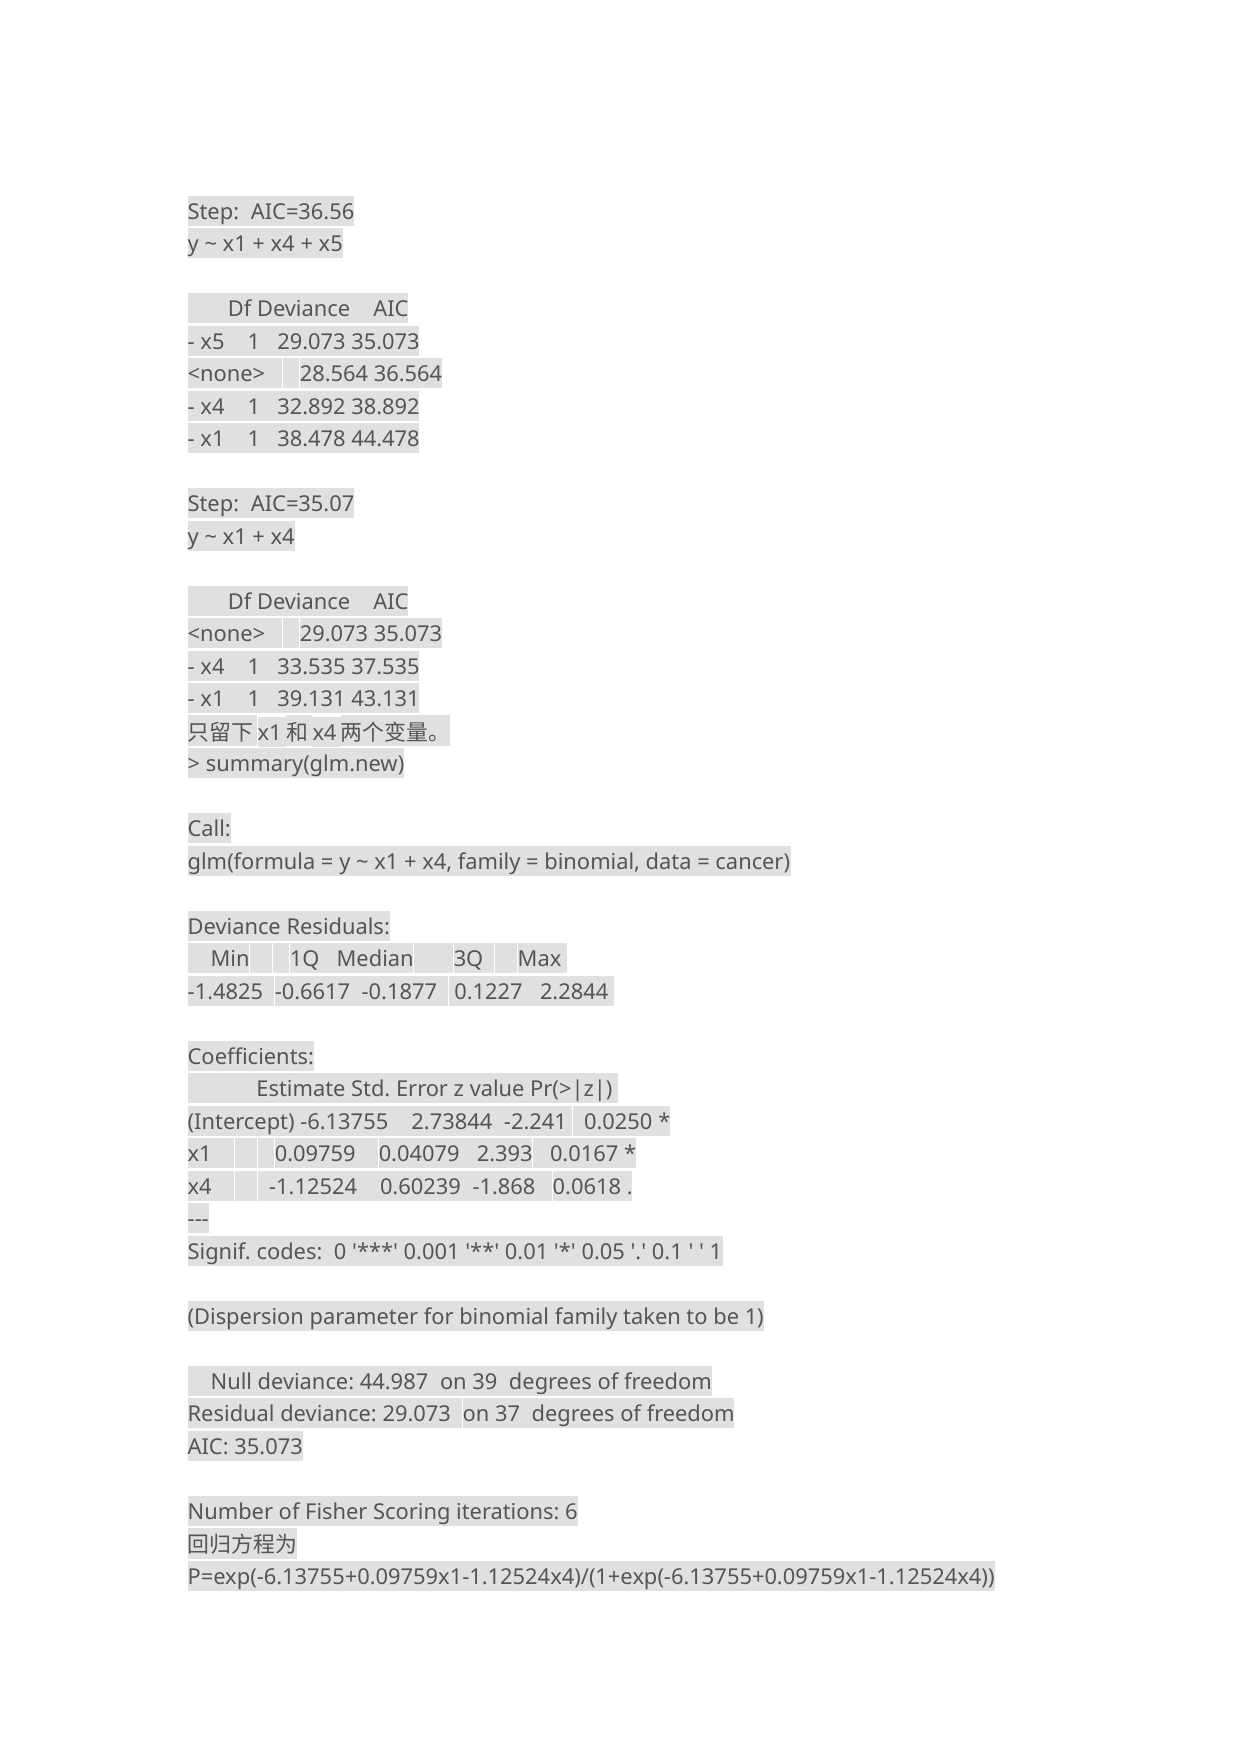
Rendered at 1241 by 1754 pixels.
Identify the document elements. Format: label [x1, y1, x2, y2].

text [187, 162, 1053, 1592]
